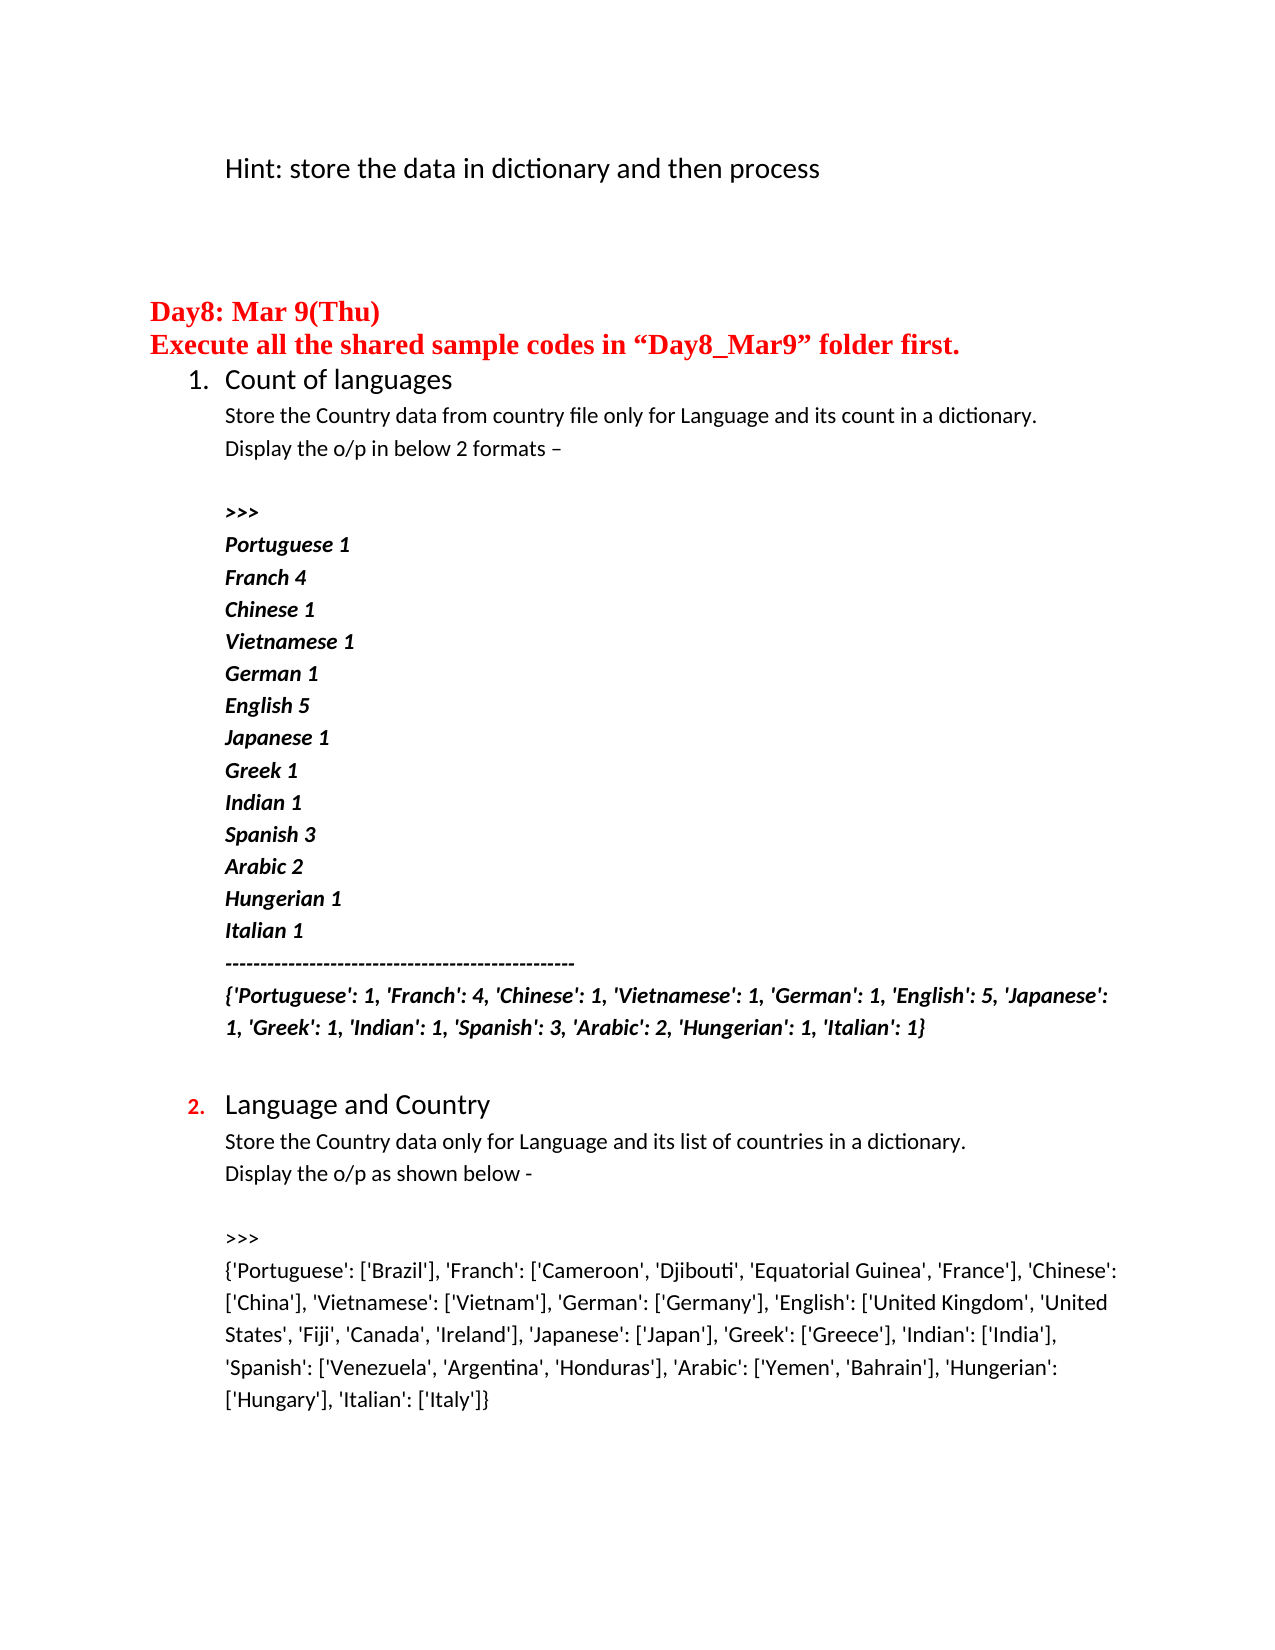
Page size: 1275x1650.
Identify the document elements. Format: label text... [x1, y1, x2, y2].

list >>> [225, 498, 1125, 526]
list Japanese 1 [225, 723, 1125, 752]
list Greek 1 [225, 756, 1125, 784]
list Display the o/p as shown below - [225, 1159, 1125, 1187]
list Vietnamese 1 [225, 627, 1125, 655]
list Hungerian 1 [225, 884, 1125, 912]
list Store the Country data from country file only for Language and its count in a dictionary. [225, 402, 1125, 430]
list Spanish 3 [225, 820, 1125, 848]
text Day8: Mar 9(Thu) [150, 294, 1125, 327]
list Indian 1 [225, 788, 1125, 816]
list Italian 1 [225, 917, 1125, 945]
list {'Portuguese': ['Brazil'], 'Franch': ['Cameroon', 'Djibouti', 'Equatorial Guinea', 'France'], 'Chinese': ['China'], 'Vietnamese': ['Vietnam'], 'German': ['Germany'], 'English': ['United Kingdom', 'United States', 'Fiji', 'Canada', 'Ireland'], 'Japanese': ['Japan'], 'Greek': ['Greece'], 'Indian': ['India'], 'Spanish': ['Venezuela', 'Argentina', 'Honduras'], 'Arabic': ['Yemen', 'Bahrain'], 'Hungerian': ['Hungary'], 'Italian': ['Italy']} [225, 1256, 1125, 1413]
list {'Portuguese': 1, 'Franch': 4, 'Chinese': 1, 'Vietnamese': 1, 'German': 1, 'English': 5, 'Japanese': 1, 'Greek': 1, 'Indian': 1, 'Spanish': 3, 'Arabic': 2, 'Hungerian': 1, 'Italian': 1} [225, 981, 1125, 1041]
list Franch 4 [225, 563, 1125, 591]
list Portuguese 1 [225, 530, 1125, 558]
list German 1 [225, 659, 1125, 687]
list -------------------------------------------------- [225, 949, 1125, 977]
list English 5 [225, 691, 1125, 719]
list Count of languages [187, 361, 1125, 396]
list Hint: store the data in dictionary and then process [225, 150, 1125, 186]
list Store the Country data only for Language and its list of countries in a dictionary. [225, 1127, 1125, 1155]
list Display the o/p in below 2 formats – [225, 434, 1125, 462]
list Arabic 2 [225, 852, 1125, 880]
list Chinese 1 [225, 595, 1125, 623]
list Language and Country [187, 1086, 1125, 1122]
text Execute all the shared sample codes in “Day8_Mar9” folder first. [150, 327, 1125, 361]
list >>> [225, 1224, 1125, 1252]
